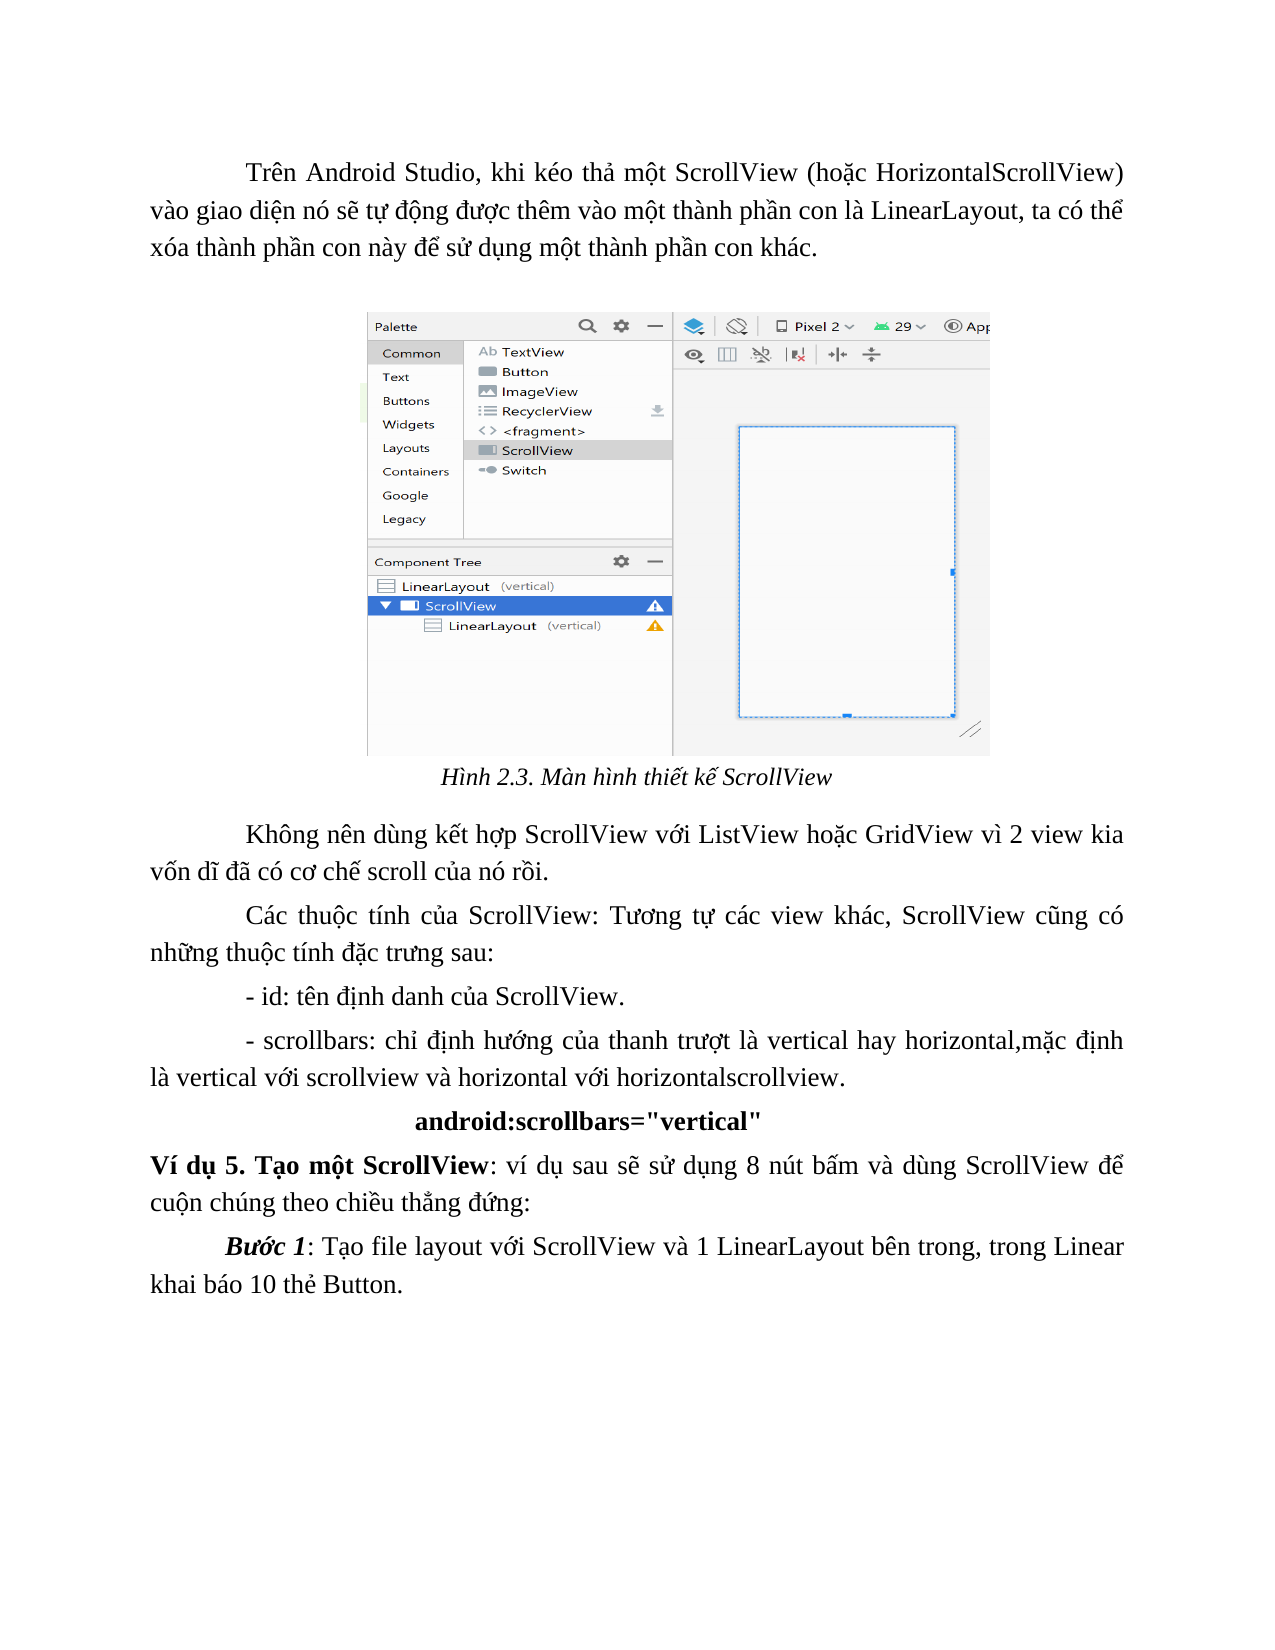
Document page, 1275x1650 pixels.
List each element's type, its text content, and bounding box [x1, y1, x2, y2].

text Các thuộc tính của ScrollView: Tương tự các view khác, ScrollView cũng có những thuộc tính đặc trưng sau: [150, 893, 1125, 968]
text android:scrollbars="vertical" [225, 1099, 1125, 1136]
text Hình 2.3. Màn hình thiết kế ScrollView [150, 762, 1125, 791]
text - scrollbars: chỉ định hướng của thanh trượt là vertical hay horizontal,mặc định là vertical với scrollview và horizontal với horizontalscrollview. [150, 1018, 1125, 1093]
text - id: tên định danh của ScrollView. [150, 974, 1125, 1011]
text Bước 1: Tạo file layout với ScrollView và 1 LinearLayout bên trong, trong Linear khai báo 10 thẻ Button. [150, 1224, 1125, 1299]
text Ví dụ 5. Tạo một ScrollView: ví dụ sau sẽ sử dụng 8 nút bấm và dùng ScrollView để cuộn chúng theo chiều thẳng đứng: [150, 1143, 1125, 1218]
picture [360, 312, 990, 756]
text Trên Android Studio, khi kéo thả một ScrollView (hoặc HorizontalScrollView) vào giao diện nó sẽ tự động được thêm vào một thành phần con là LinearLayout, ta có thể xóa thành phần con này để sử dụng một thành phần con khác. [150, 150, 1125, 262]
text Không nên dùng kết hợp ScrollView với ListView hoặc GridView vì 2 view kia vốn dĩ đã có cơ chế scroll của nó rồi. [150, 811, 1125, 886]
